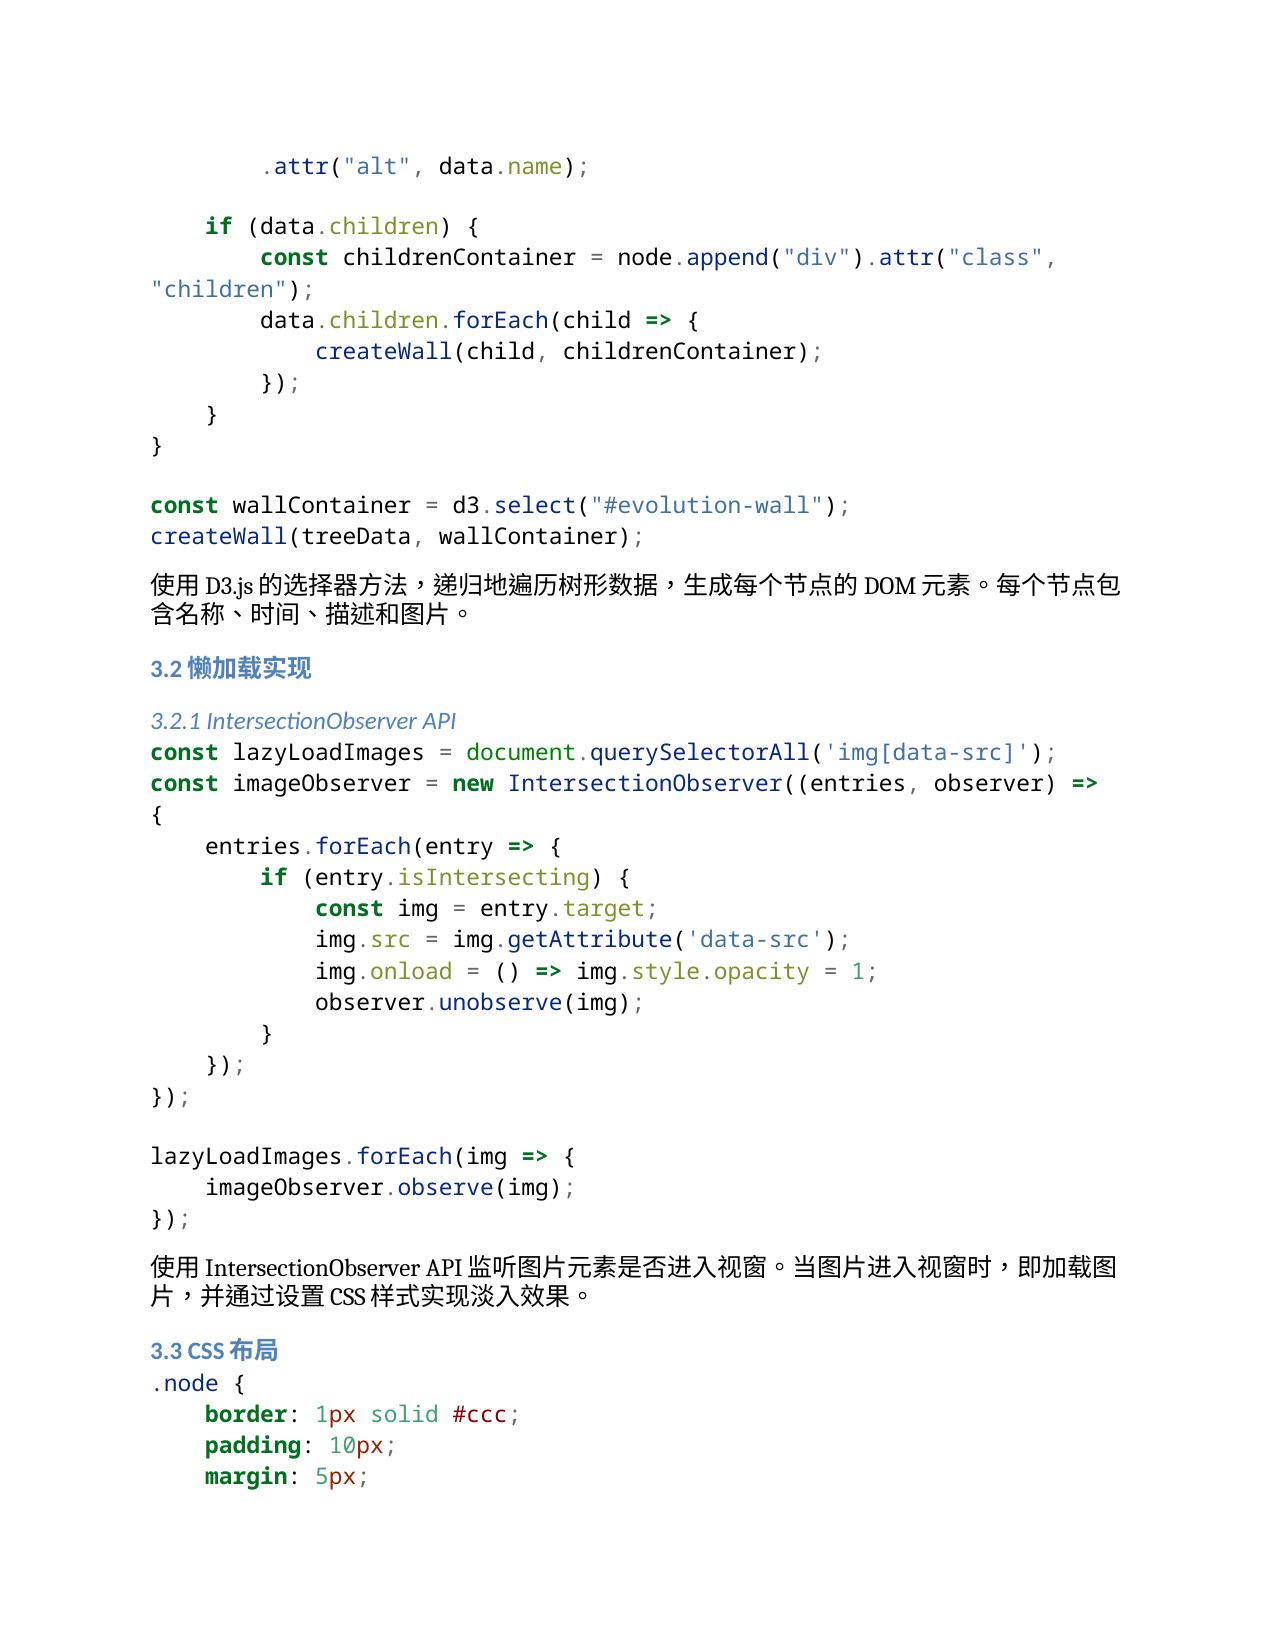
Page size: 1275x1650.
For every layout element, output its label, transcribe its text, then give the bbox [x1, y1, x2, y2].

subtitle 3.2 懒加载实现 [150, 650, 1125, 684]
text 使用D3.js的选择器方法，递归地遍历树形数据，生成每个节点的DOM元素。每个节点包含名称、时间、描述和图片。 [150, 572, 1125, 629]
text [150, 150, 1125, 551]
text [150, 1367, 1125, 1492]
text const lazyLoadImages = document.querySelectorAll('img[data-src]'); const imageObserver = new IntersectionObserver((entries, observer) => { entries.forEach(entry => { if (entry.isIntersecting) { const img = entry.target; img.src = img.getAttribute('data-src'); img.onload = () => img.style.opacity = 1; observer.unobserve(img); } }); }); lazyLoadImages.forEach(img => { imageObserver.observe(img); }); [150, 736, 1125, 1233]
subtitle 3.3 CSS布局 [150, 1332, 1125, 1367]
subtitle 3.2.1 IntersectionObserver API [150, 705, 1125, 736]
text 使用IntersectionObserver API监听图片元素是否进入视窗。当图片进入视窗时，即加载图片，并通过设置CSS样式实现淡入效果。 [150, 1254, 1125, 1312]
